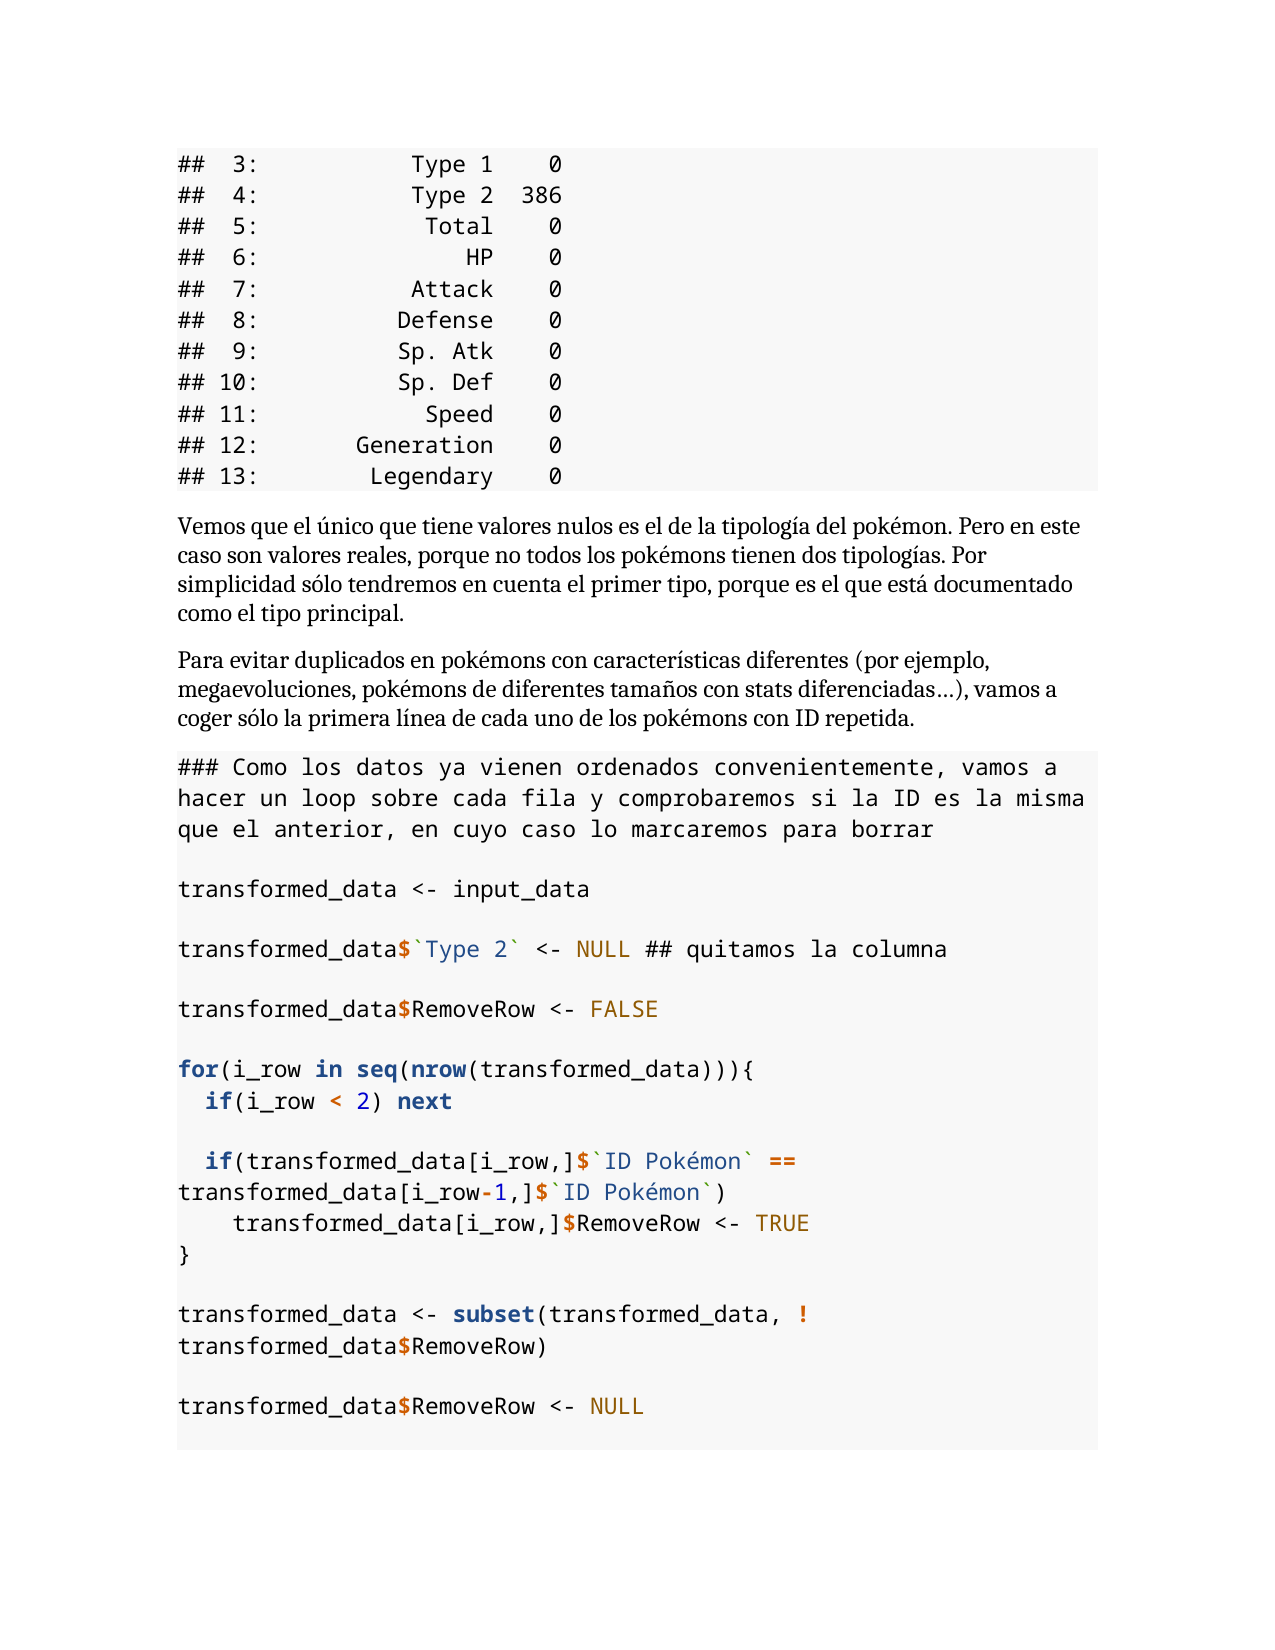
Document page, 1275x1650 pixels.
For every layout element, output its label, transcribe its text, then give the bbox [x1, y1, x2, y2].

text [177, 148, 1098, 491]
text Para evitar duplicados en pokémons con características diferentes (por ejemplo, megaevoluciones, pokémons de diferentes tamaños con stats diferenciadas…), vamos a coger sólo la primera línea de cada uno de los pokémons con ID repetida. [177, 646, 1098, 732]
text Vemos que el único que tiene valores nulos es el de la tipología del pokémon. Pero en este caso son valores reales, porque no todos los pokémons tienen dos tipologías. Por simplicidad sólo tendremos en cuenta el primer tipo, porque es el que está documentado como el tipo principal. [177, 512, 1098, 627]
